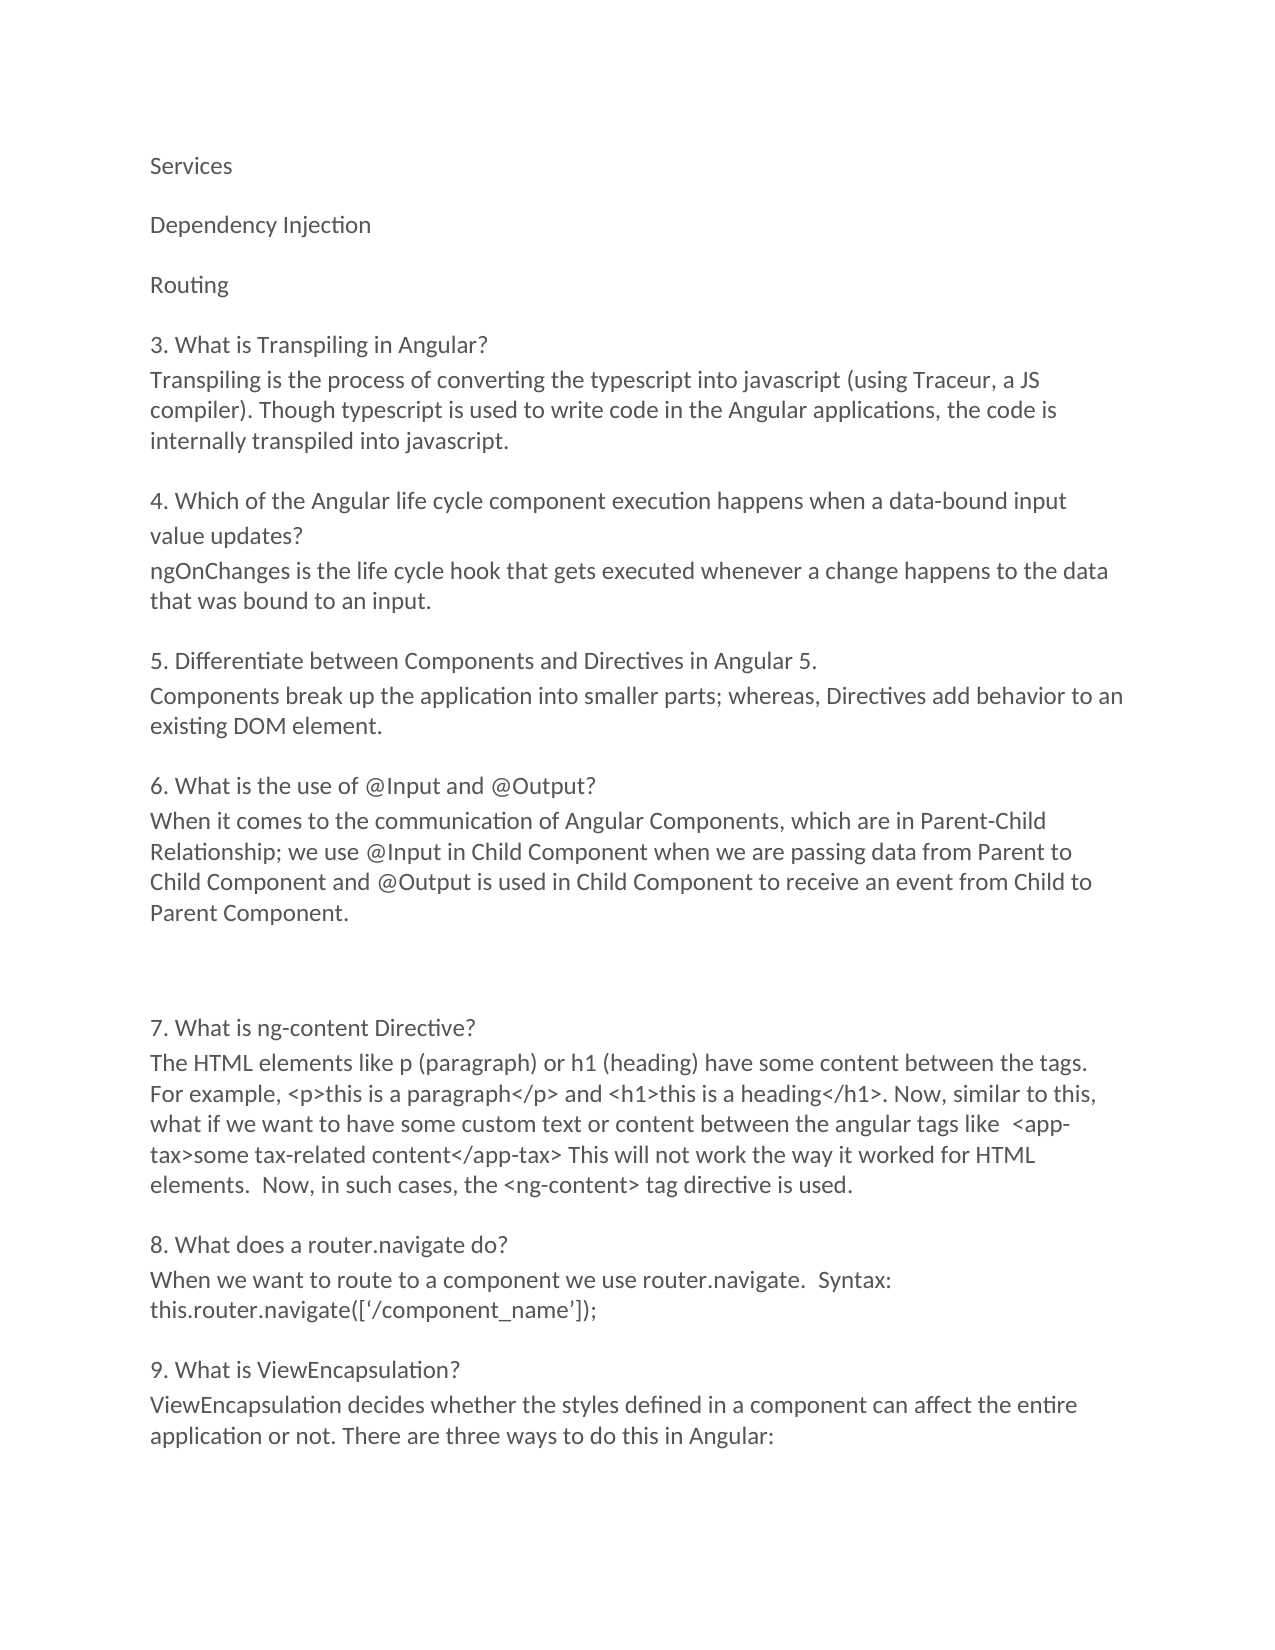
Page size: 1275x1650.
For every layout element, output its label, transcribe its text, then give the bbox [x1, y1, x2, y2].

text Dependency Injection [150, 210, 1125, 240]
subtitle 9. What is ViewEncapsulation? [150, 1354, 1125, 1385]
text ViewEncapsulation decides whether the styles defined in a component can affect the entire application or not. There are three ways to do this in Angular: [150, 1389, 1125, 1450]
text Components break up the application into smaller parts; whereas, Directives add behavior to an existing DOM element. [150, 680, 1125, 741]
text ngOnChanges is the life cycle hook that gets executed whenever a change happens to the data that was bound to an input. [150, 555, 1125, 616]
subtitle 7. What is ng-content Directive? [150, 1012, 1125, 1043]
text Services [150, 150, 1125, 181]
text When we want to route to a component we use router.navigate. Syntax: this.router.navigate([‘/component_name’]); [150, 1264, 1125, 1325]
text When it comes to the communication of Angular Components, which are in Parent-Child Relationship; we use @Input in Child Component when we are passing data from Parent to Child Component and @Output is used in Child Component to receive an event from Child to Parent Component. [150, 805, 1125, 927]
subtitle 3. What is Transpiling in Angular? [150, 329, 1125, 359]
subtitle 4. Which of the Angular life cycle component execution happens when a data-bound input value updates? [150, 485, 1125, 550]
text Transpiling is the process of converting the typescript into javascript (using Traceur, a JS compiler). Though typescript is used to write code in the Angular applications, the code is internally transpiled into javascript. [150, 364, 1125, 456]
subtitle 5. Differentiate between Components and Directives in Angular 5. [150, 645, 1125, 676]
subtitle 8. What does a router.navigate do? [150, 1229, 1125, 1259]
text Routing [150, 269, 1125, 300]
subtitle 6. What is the use of @Input and @Output? [150, 770, 1125, 801]
text The HTML elements like p (paragraph) or h1 (heading) have some content between the tags. For example, <p>this is a paragraph</p> and <h1>this is a heading</h1>. Now, similar to this, what if we want to have some custom text or content between the angular tags like <app-tax>some tax-related content</app-tax> This will not work the way it worked for HTML elements. Now, in such cases, the <ng-content> tag directive is used. [150, 1047, 1125, 1200]
